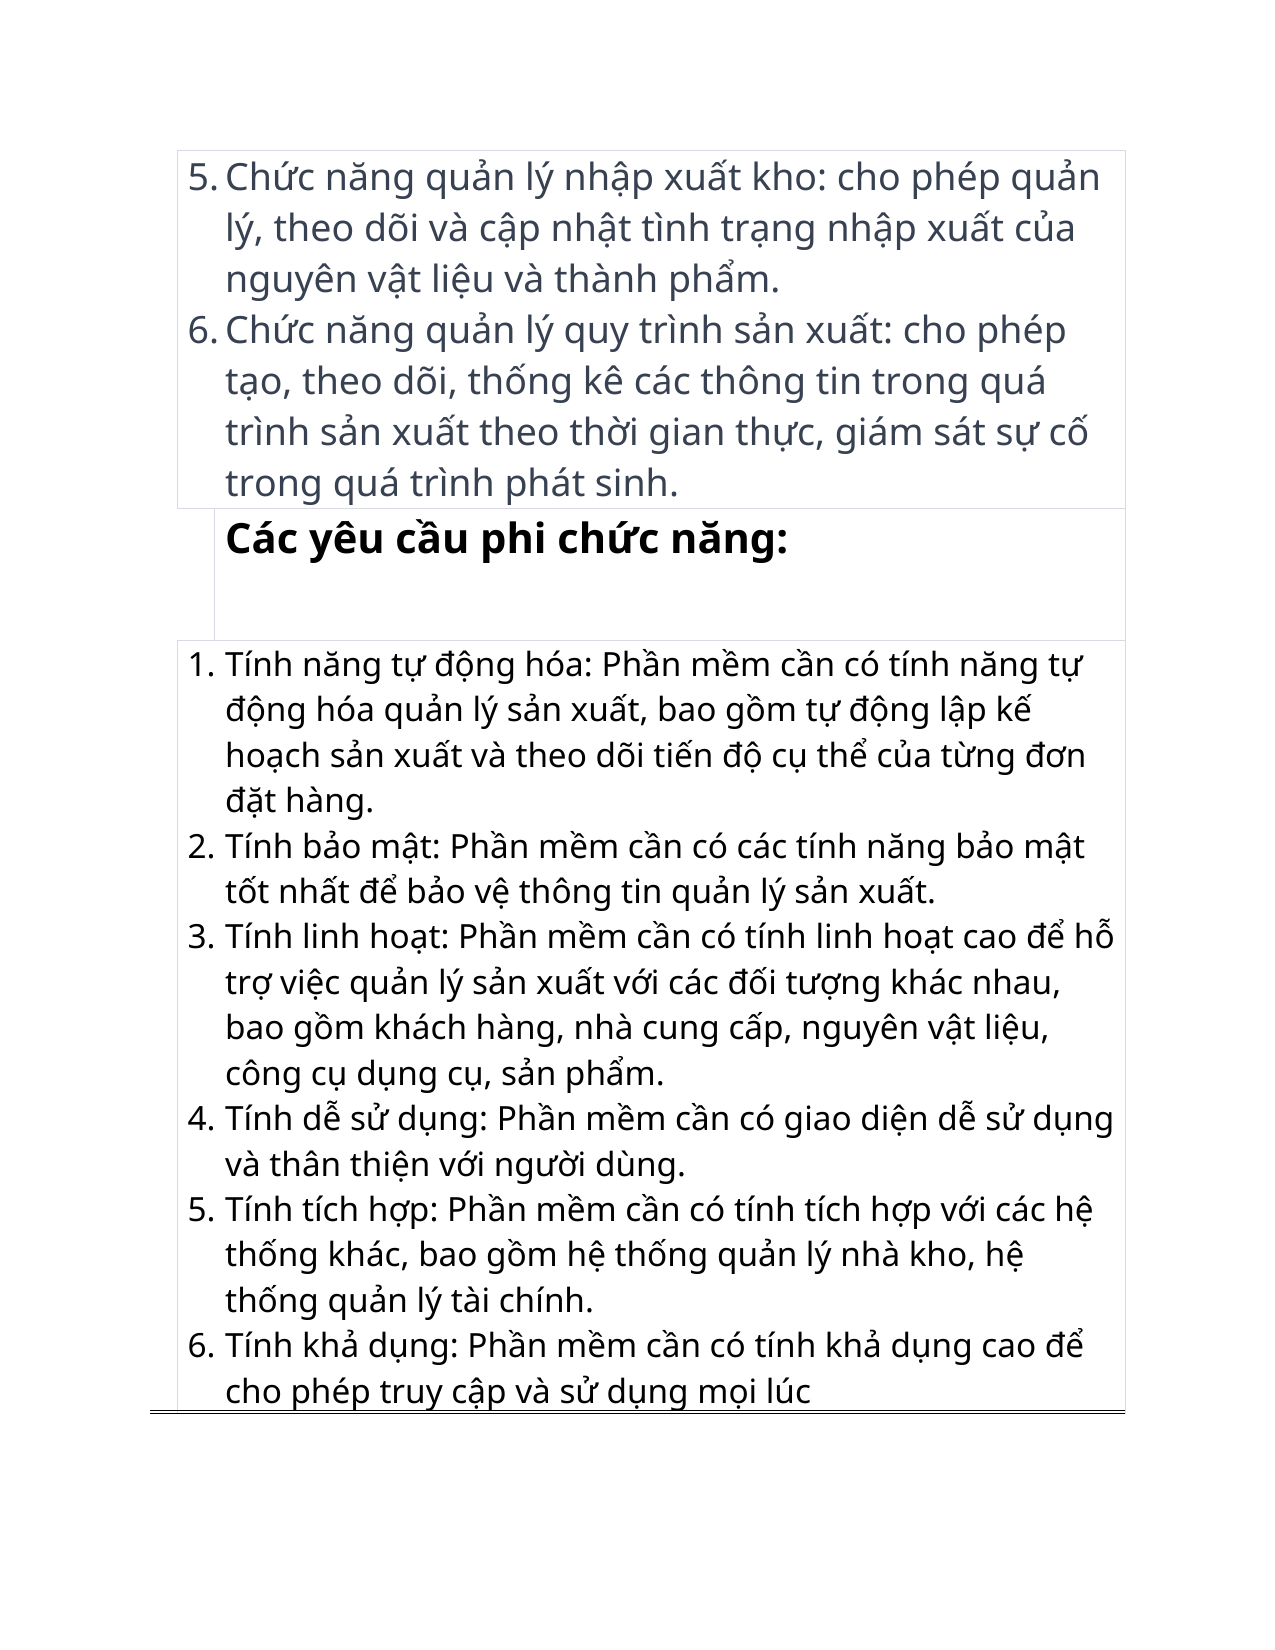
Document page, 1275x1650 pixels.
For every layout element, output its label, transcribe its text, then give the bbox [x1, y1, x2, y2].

list Tính dễ sử dụng: Phần mềm cần có giao diện dễ sử dụng và thân thiện với người dùng. [178, 1094, 1125, 1185]
list Tính linh hoạt: Phần mềm cần có tính linh hoạt cao để hỗ trợ việc quản lý sản xuất với các đối tượng khác nhau, bao gồm khách hàng, nhà cung cấp, nguyên vật liệu, công cụ dụng cụ, sản phẩm. [178, 913, 1125, 1094]
list Tính tích hợp: Phần mềm cần có tính tích hợp với các hệ thống khác, bao gồm hệ thống quản lý nhà kho, hệ thống quản lý tài chính. [178, 1185, 1125, 1322]
text Các yêu cầu phi chức năng: [215, 509, 1125, 594]
list Tính khả dụng: Phần mềm cần có tính khả dụng cao để cho phép truy cập và sử dụng mọi lúc [178, 1322, 1125, 1410]
list Chức năng quản lý nhập xuất kho: cho phép quản lý, theo dõi và cập nhật tình trạng nhập xuất của nguyên vật liệu và thành phẩm. [178, 151, 1125, 303]
list Tính bảo mật: Phần mềm cần có các tính năng bảo mật tốt nhất để bảo vệ thông tin quản lý sản xuất. [178, 822, 1125, 913]
list Chức năng quản lý quy trình sản xuất: cho phép tạo, theo dõi, thống kê các thông tin trong quá trình sản xuất theo thời gian thực, giám sát sự cố trong quá trình phát sinh. [178, 303, 1125, 508]
list Tính năng tự động hóa: Phần mềm cần có tính năng tự động hóa quản lý sản xuất, bao gồm tự động lập kế hoạch sản xuất và theo dõi tiến độ cụ thể của từng đơn đặt hàng. [178, 641, 1125, 822]
